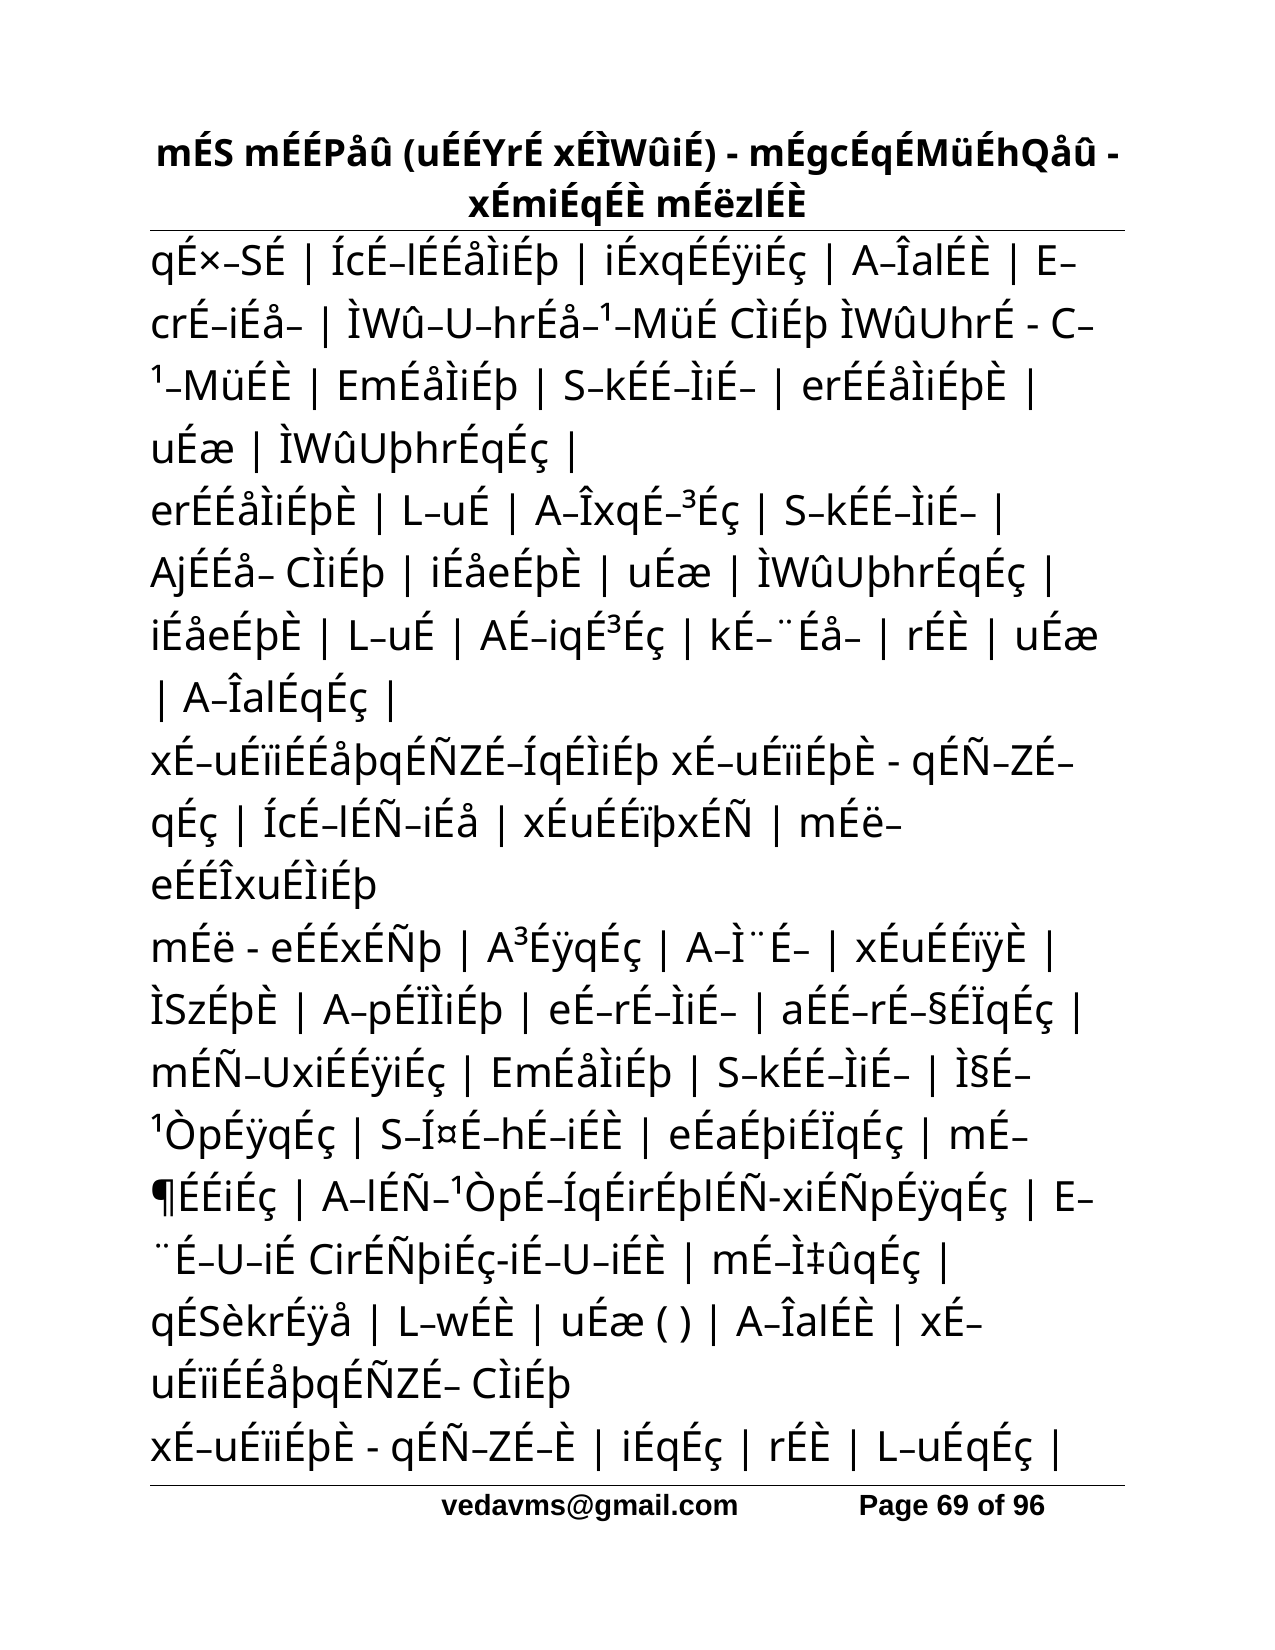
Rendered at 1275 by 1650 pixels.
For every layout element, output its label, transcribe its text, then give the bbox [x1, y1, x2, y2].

text xÉ–uÉïiÉþÈ - qÉÑ–ZÉ–È | iÉqÉç | rÉÈ | L–uÉqÉç | ÌuÉ–²ÉlÉç | ÍcÉ–lÉÑ–iÉå | xÉuÉÉïþxÉÑ | [150, 1417, 1125, 1473]
text mÉë - eÉÉxÉÑþ | A³ÉÿqÉç | A–Ì¨É– | xÉuÉÉïÿÈ | ÌSzÉþÈ | A–pÉÏÌiÉþ | eÉ–rÉ–ÌiÉ– | aÉÉ–rÉ–§ÉÏqÉç | mÉÑ–UxiÉÉÿiÉç | EmÉåÌiÉþ | S–kÉÉ–ÌiÉ– | Ì§É–¹ÒpÉÿqÉç | S–Í¤É–hÉ–iÉÈ | eÉaÉþiÉÏqÉç | mÉ–¶ÉÉiÉç | A–lÉÑ–¹ÒpÉ–ÍqÉirÉþlÉÑ-xiÉÑpÉÿqÉç | E–¨É–U–iÉ CirÉÑþiÉç-iÉ–U–iÉÈ | mÉ–Ì‡ûqÉç | qÉSèkrÉÿå | L–wÉÈ | uÉæ ( ) | A–ÎalÉÈ | xÉ–uÉïiÉÉåþqÉÑZÉ– CÌiÉþ [150, 918, 1125, 1411]
text xÉ–uÉïiÉÉåþqÉÑZÉ–ÍqÉÌiÉþ xÉ–uÉïiÉþÈ - qÉÑ–ZÉ–qÉç | ÍcÉ–lÉÑ–iÉå | xÉuÉÉïþxÉÑ | mÉë–eÉÉÎxuÉÌiÉþ [150, 730, 1125, 912]
text qÉ×–SÉ | ÍcÉ–lÉÉåÌiÉþ | iÉxqÉÉÿiÉç | A–ÎalÉÈ | E–crÉ–iÉå– | ÌWû–U–hrÉå–¹–MüÉ CÌiÉþ ÌWûUhrÉ - C–¹–MüÉÈ | EmÉåÌiÉþ | S–kÉÉ–ÌiÉ– | erÉÉåÌiÉþÈ | uÉæ | ÌWûUþhrÉqÉç | [150, 231, 1125, 475]
text erÉÉåÌiÉþÈ | L–uÉ | A–ÎxqÉ–³Éç | S–kÉÉ–ÌiÉ– | AjÉÉå– CÌiÉþ | iÉåeÉþÈ | uÉæ | ÌWûUþhrÉqÉç | iÉåeÉþÈ | L–uÉ | AÉ–iqÉ³Éç | kÉ–¨Éå– | rÉÈ | uÉæ | A–ÎalÉqÉç | [150, 481, 1125, 725]
